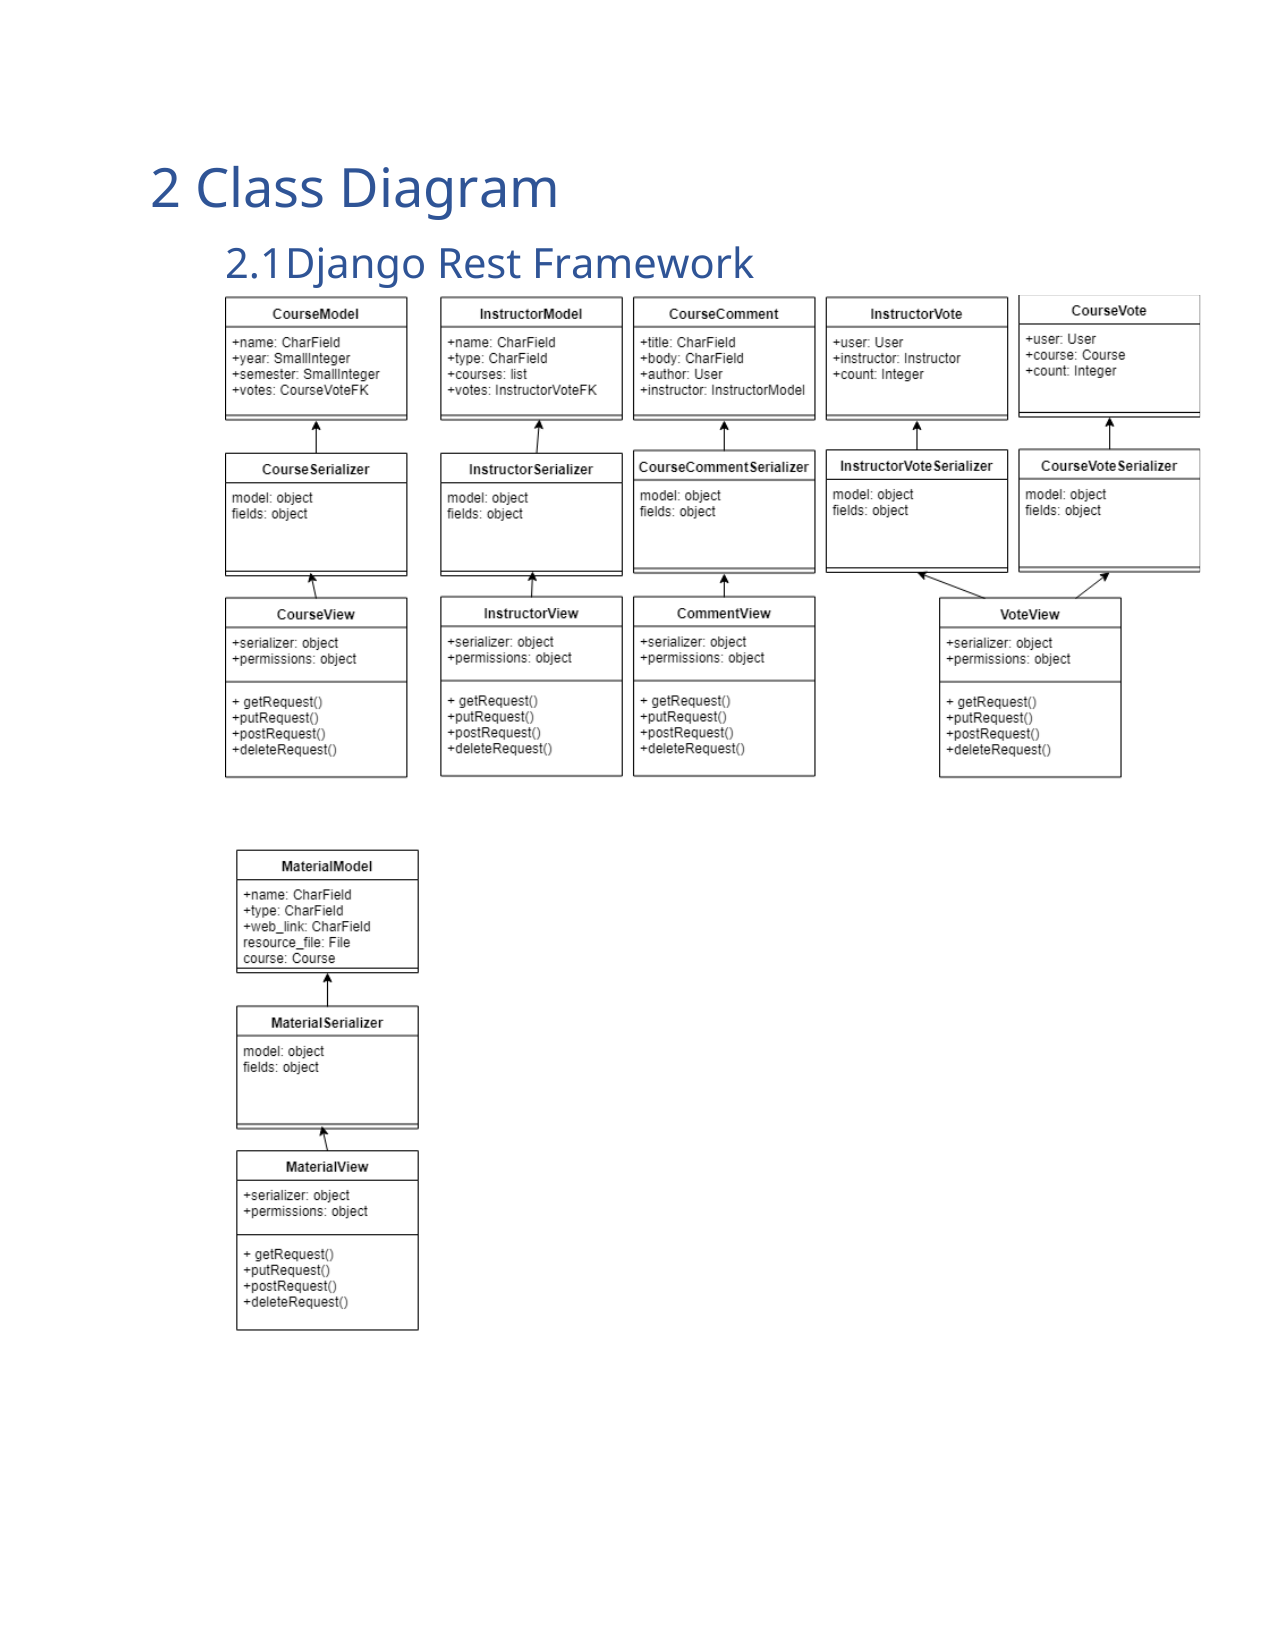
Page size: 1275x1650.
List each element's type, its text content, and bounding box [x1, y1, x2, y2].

subtitle Class Diagram [150, 150, 1125, 224]
picture [225, 295, 1200, 1334]
subtitle Django Rest Framework [225, 234, 1125, 291]
